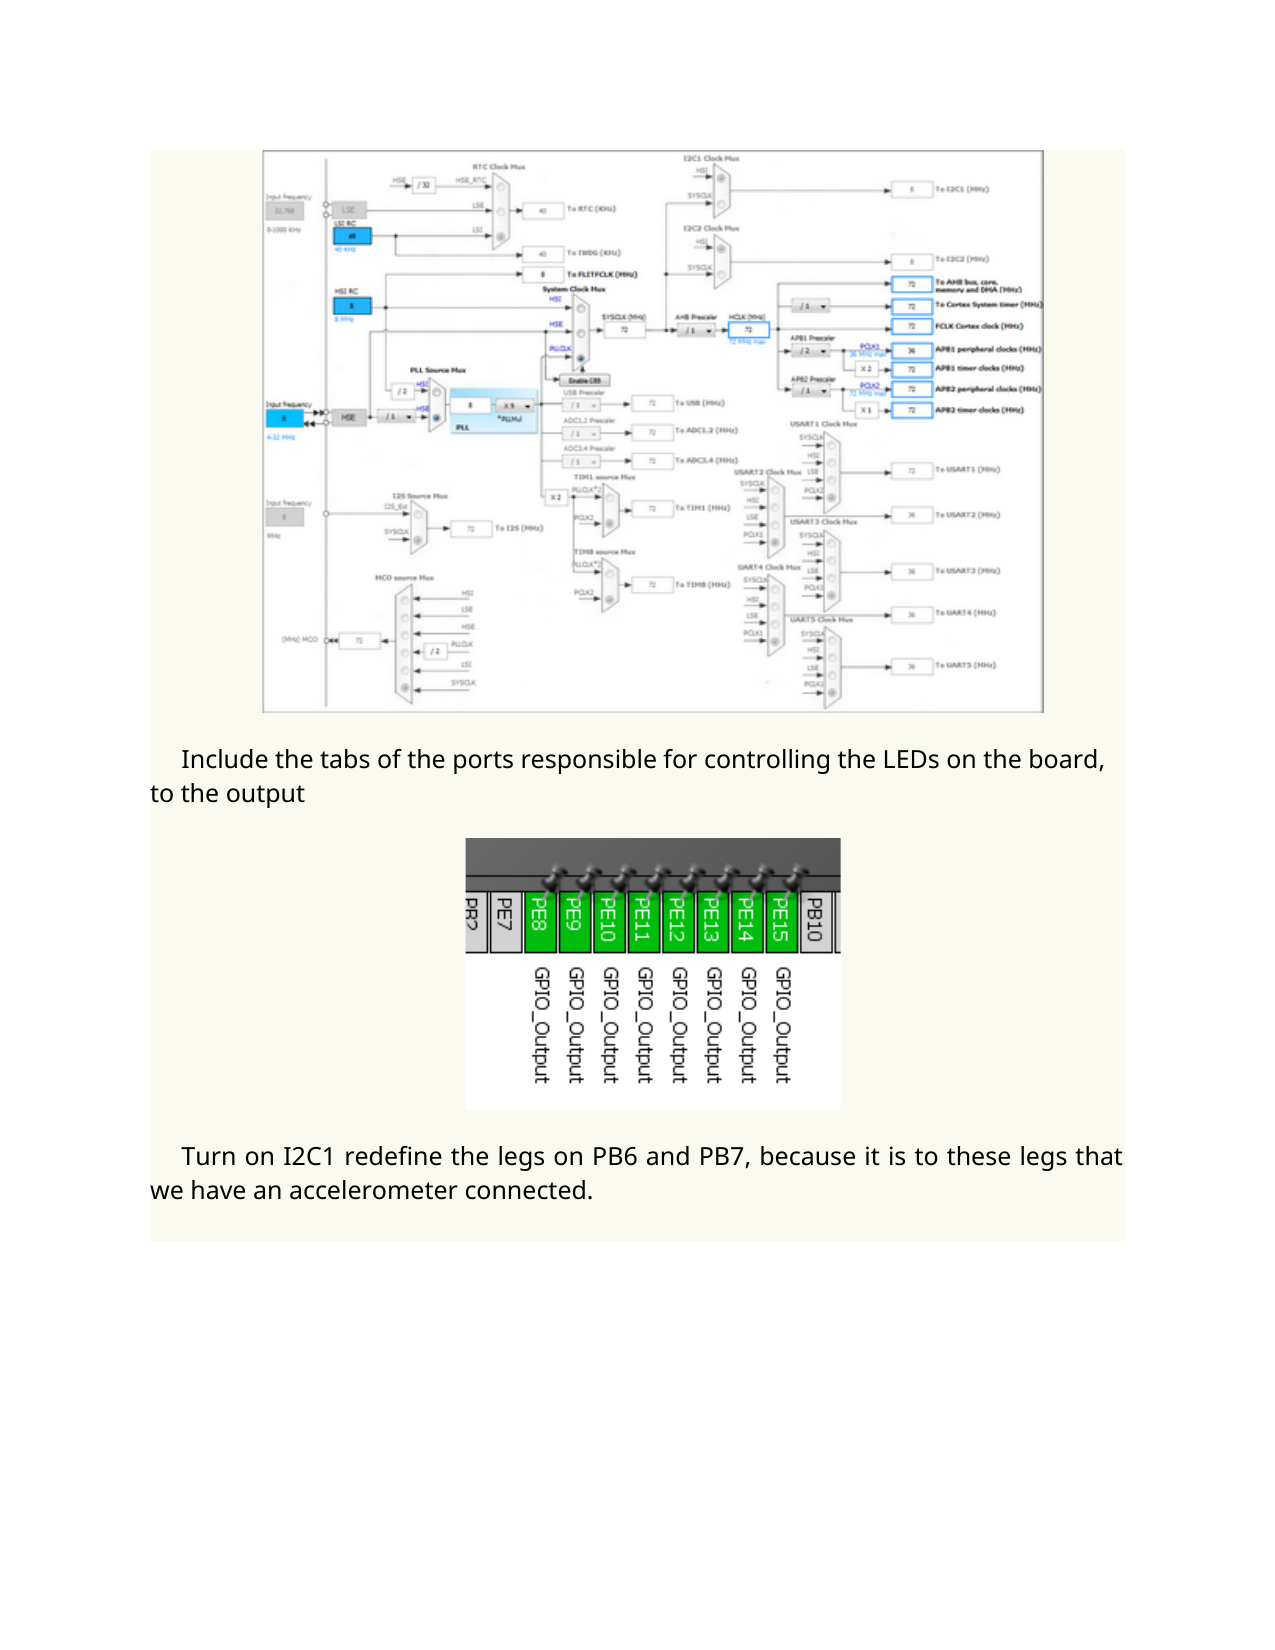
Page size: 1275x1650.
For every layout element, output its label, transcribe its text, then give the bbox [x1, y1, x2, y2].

text Turn on I2C1 redefine the legs on PB6 and PB7, because it is to these legs that we have an accelerometer connected. [150, 1139, 1125, 1207]
text Include the tabs of the ports responsible for controlling the LEDs on the board, to the output [150, 741, 1125, 809]
picture [262, 150, 1044, 713]
picture [465, 838, 841, 1110]
